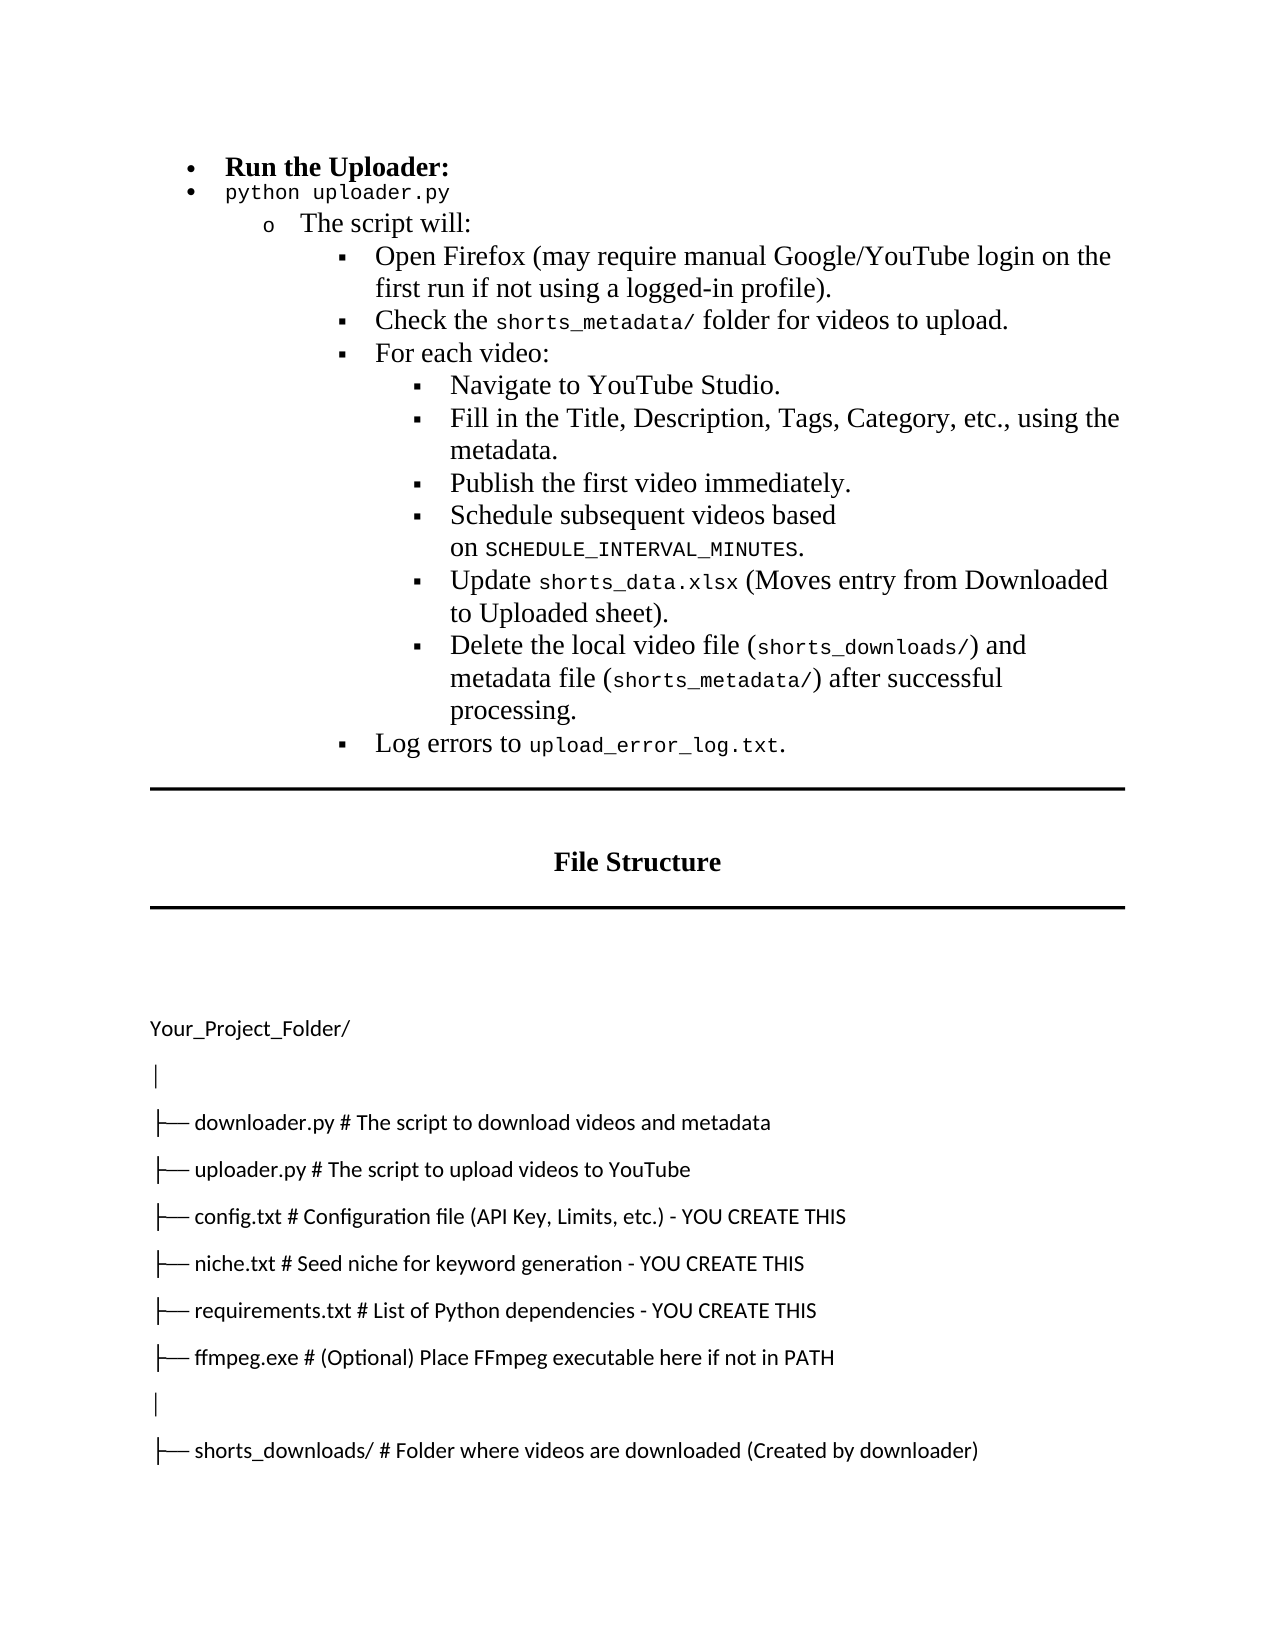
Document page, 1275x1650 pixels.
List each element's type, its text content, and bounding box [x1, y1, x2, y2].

text ├── shorts_downloads/ # Folder where videos are downloaded (Created by downloader) [150, 1436, 1125, 1464]
text ├── downloader.py # The script to download videos and metadata [150, 1108, 1125, 1136]
list python uploader.py [187, 182, 1125, 206]
text ├── ffmpeg.exe # (Optional) Place FFmpeg executable here if not in PATH [150, 1343, 1125, 1371]
text │ [150, 1061, 1125, 1089]
list Update shorts_data.xlsx (Moves entry from Downloaded to Uploaded sheet). [412, 563, 1125, 628]
list For each video: [337, 336, 1125, 368]
list Check the shorts_metadata/ folder for videos to upload. [337, 303, 1125, 336]
text ├── niche.txt # Seed niche for keyword generation - YOU CREATE THIS [150, 1249, 1125, 1277]
list Schedule subsequent videos based on SCHEDULE_INTERVAL_MINUTES. [412, 498, 1125, 563]
list Open Firefox (may require manual Google/YouTube login on the first run if not using a logged-in profile). [337, 239, 1125, 303]
list Run the Uploader: [187, 150, 1125, 182]
list Fill in the Title, Description, Tags, Category, etc., using the metadata. [412, 401, 1125, 466]
list Navigate to YouTube Studio. [412, 368, 1125, 401]
text ├── uploader.py # The script to upload videos to YouTube [150, 1155, 1125, 1183]
list Publish the first video immediately. [412, 466, 1125, 498]
text ├── requirements.txt # List of Python dependencies - YOU CREATE THIS [150, 1296, 1125, 1324]
list Delete the local video file (shorts_downloads/) and metadata file (shorts_metadata/) after successful processing. [412, 628, 1125, 726]
text Your_Project_Folder/ [150, 1014, 1125, 1043]
text File Structure [150, 844, 1125, 877]
text ├── config.txt # Configuration file (API Key, Limits, etc.) - YOU CREATE THIS [150, 1202, 1125, 1230]
list The script will: [262, 206, 1125, 239]
text │ [150, 1389, 1125, 1418]
list Log errors to upload_error_log.txt. [337, 726, 1125, 758]
